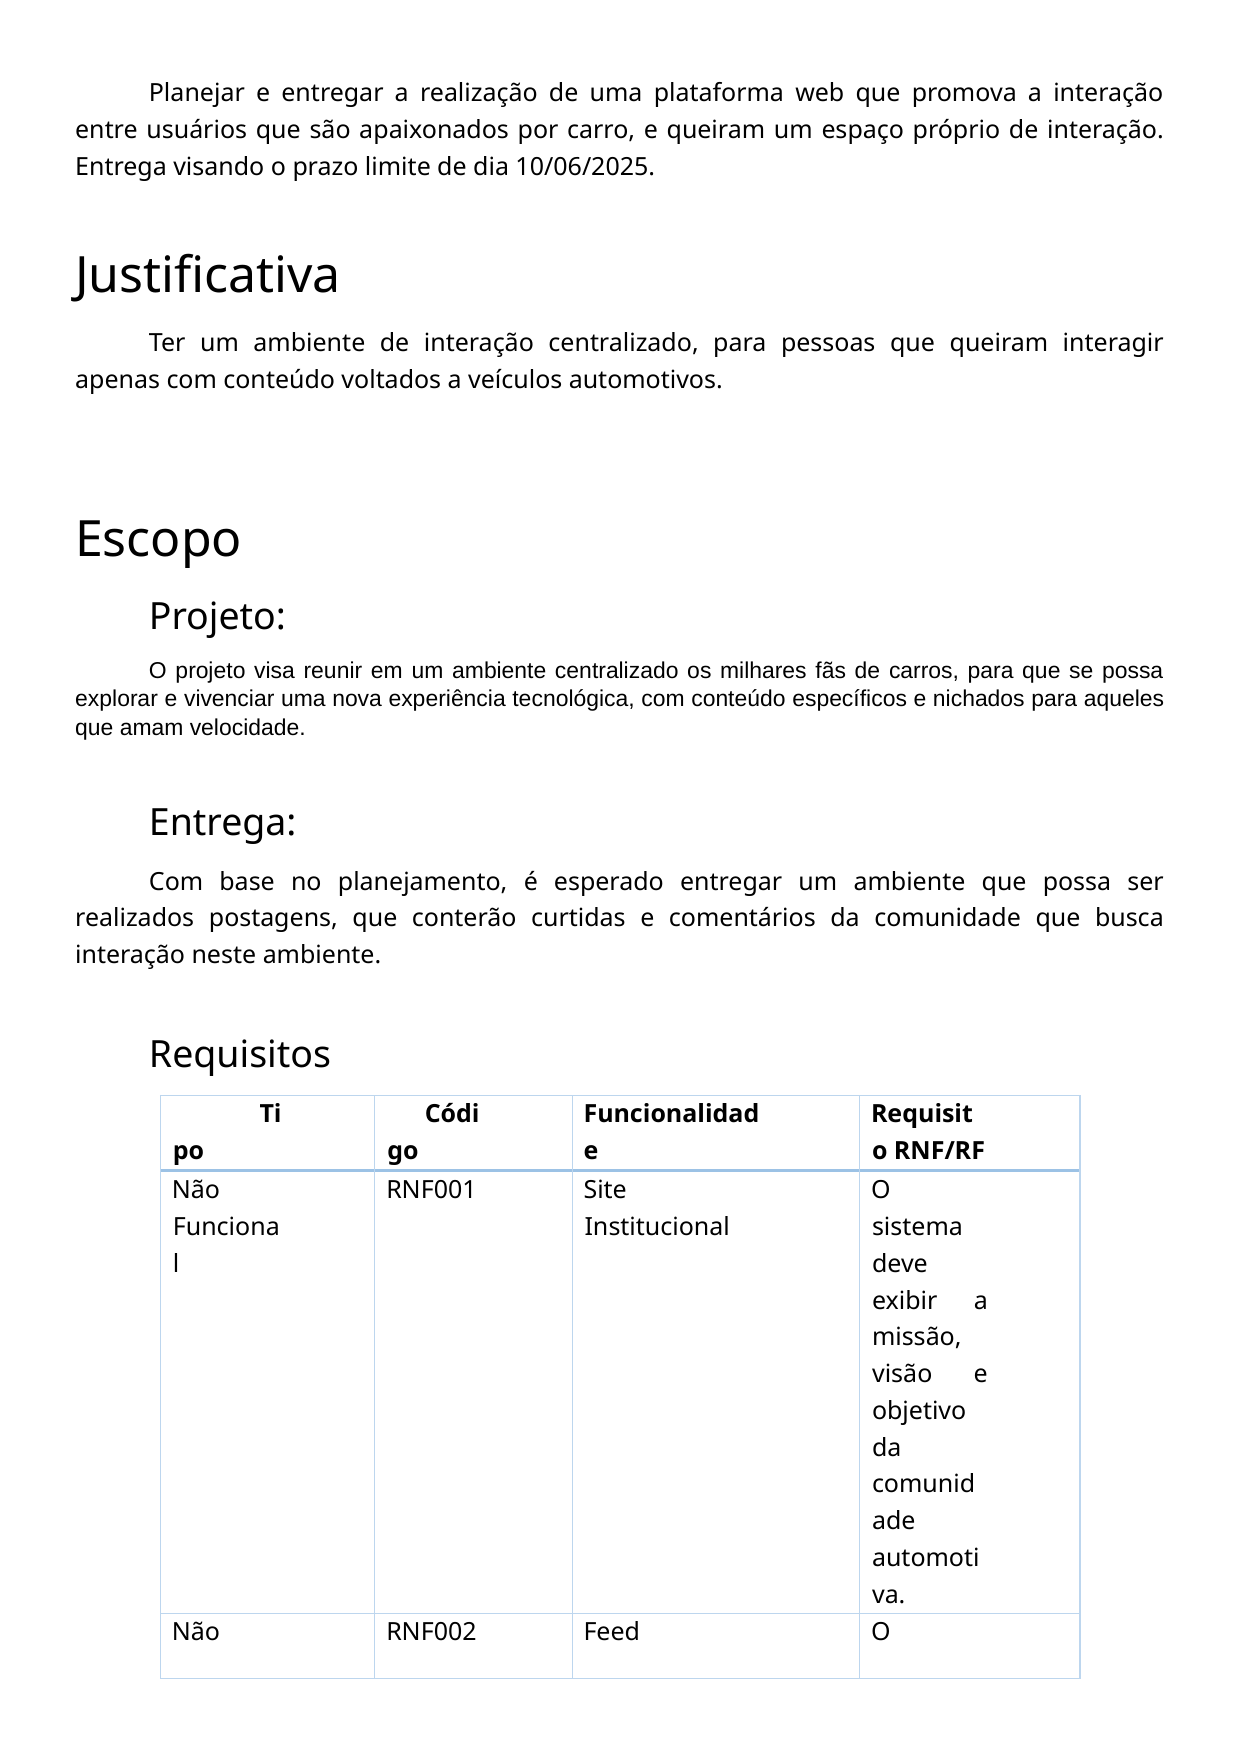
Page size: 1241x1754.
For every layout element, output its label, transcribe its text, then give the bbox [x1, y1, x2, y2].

text Planejar e entregar a realização de uma plataforma web que promova a interação entre usuários que são apaixonados por carro, e queiram um espaço próprio de interação. Entrega visando o prazo limite de dia 10/06/2025. [75, 75, 1165, 183]
table_cell RNF001 [375, 1172, 572, 1613]
table_cell Site Institucional [573, 1172, 859, 1613]
text Projeto: [75, 589, 1165, 640]
table_header Funcionalidade [573, 1096, 859, 1169]
table_cell O sistema deve exibir a missão, visão e objetivo da comunidade automotiva. [860, 1172, 1079, 1613]
table_header Código [375, 1096, 572, 1169]
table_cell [860, 1614, 1079, 1678]
table_header Tipo [161, 1096, 374, 1169]
text Requisitos [75, 1027, 1165, 1078]
table_cell Não Funcional [161, 1614, 374, 1678]
table_cell RNF002 [375, 1614, 572, 1678]
table_cell Não Funcional [161, 1172, 374, 1613]
text Com base no planejamento, é esperado entregar um ambiente que possa ser realizados postagens, que conterão curtidas e comentários da comunidade que busca interação neste ambiente. [75, 863, 1165, 971]
text Entrega: [75, 796, 1165, 847]
text Escopo [75, 503, 1165, 571]
text Justificativa [75, 239, 1165, 307]
table_header Requisito RNF/RF [860, 1096, 1079, 1169]
text O projeto visa reunir em um ambiente centralizado os milhares fãs de carros, para que se possa explorar e vivenciar uma nova experiência tecnológica, com conteúdo específicos e nichados para aqueles que amam velocidade. [75, 657, 1165, 740]
table_cell Feed [573, 1614, 859, 1678]
text Ter um ambiente de interação centralizado, para pessoas que queiram interagir apenas com conteúdo voltados a veículos automotivos. [75, 325, 1165, 396]
